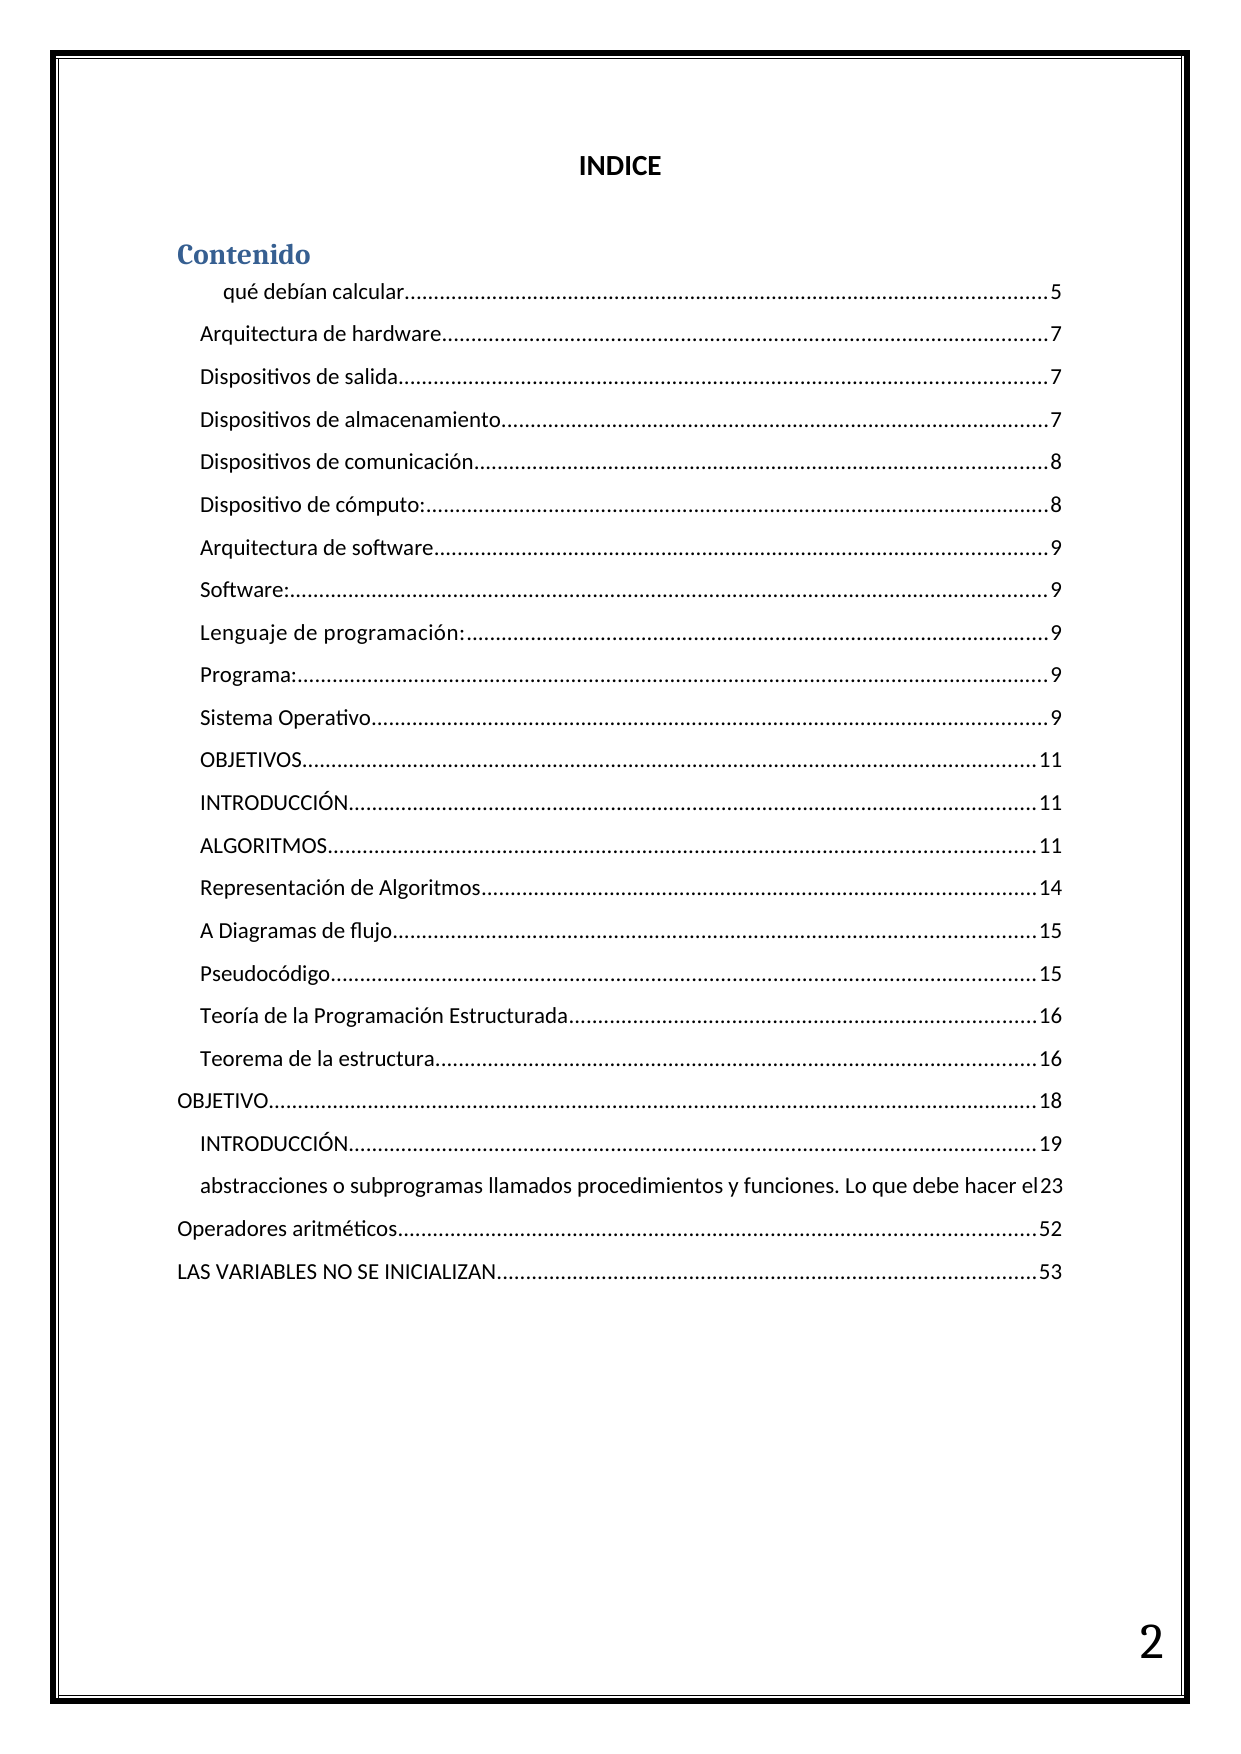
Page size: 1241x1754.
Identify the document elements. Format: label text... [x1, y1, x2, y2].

text INDICE [177, 147, 1063, 183]
